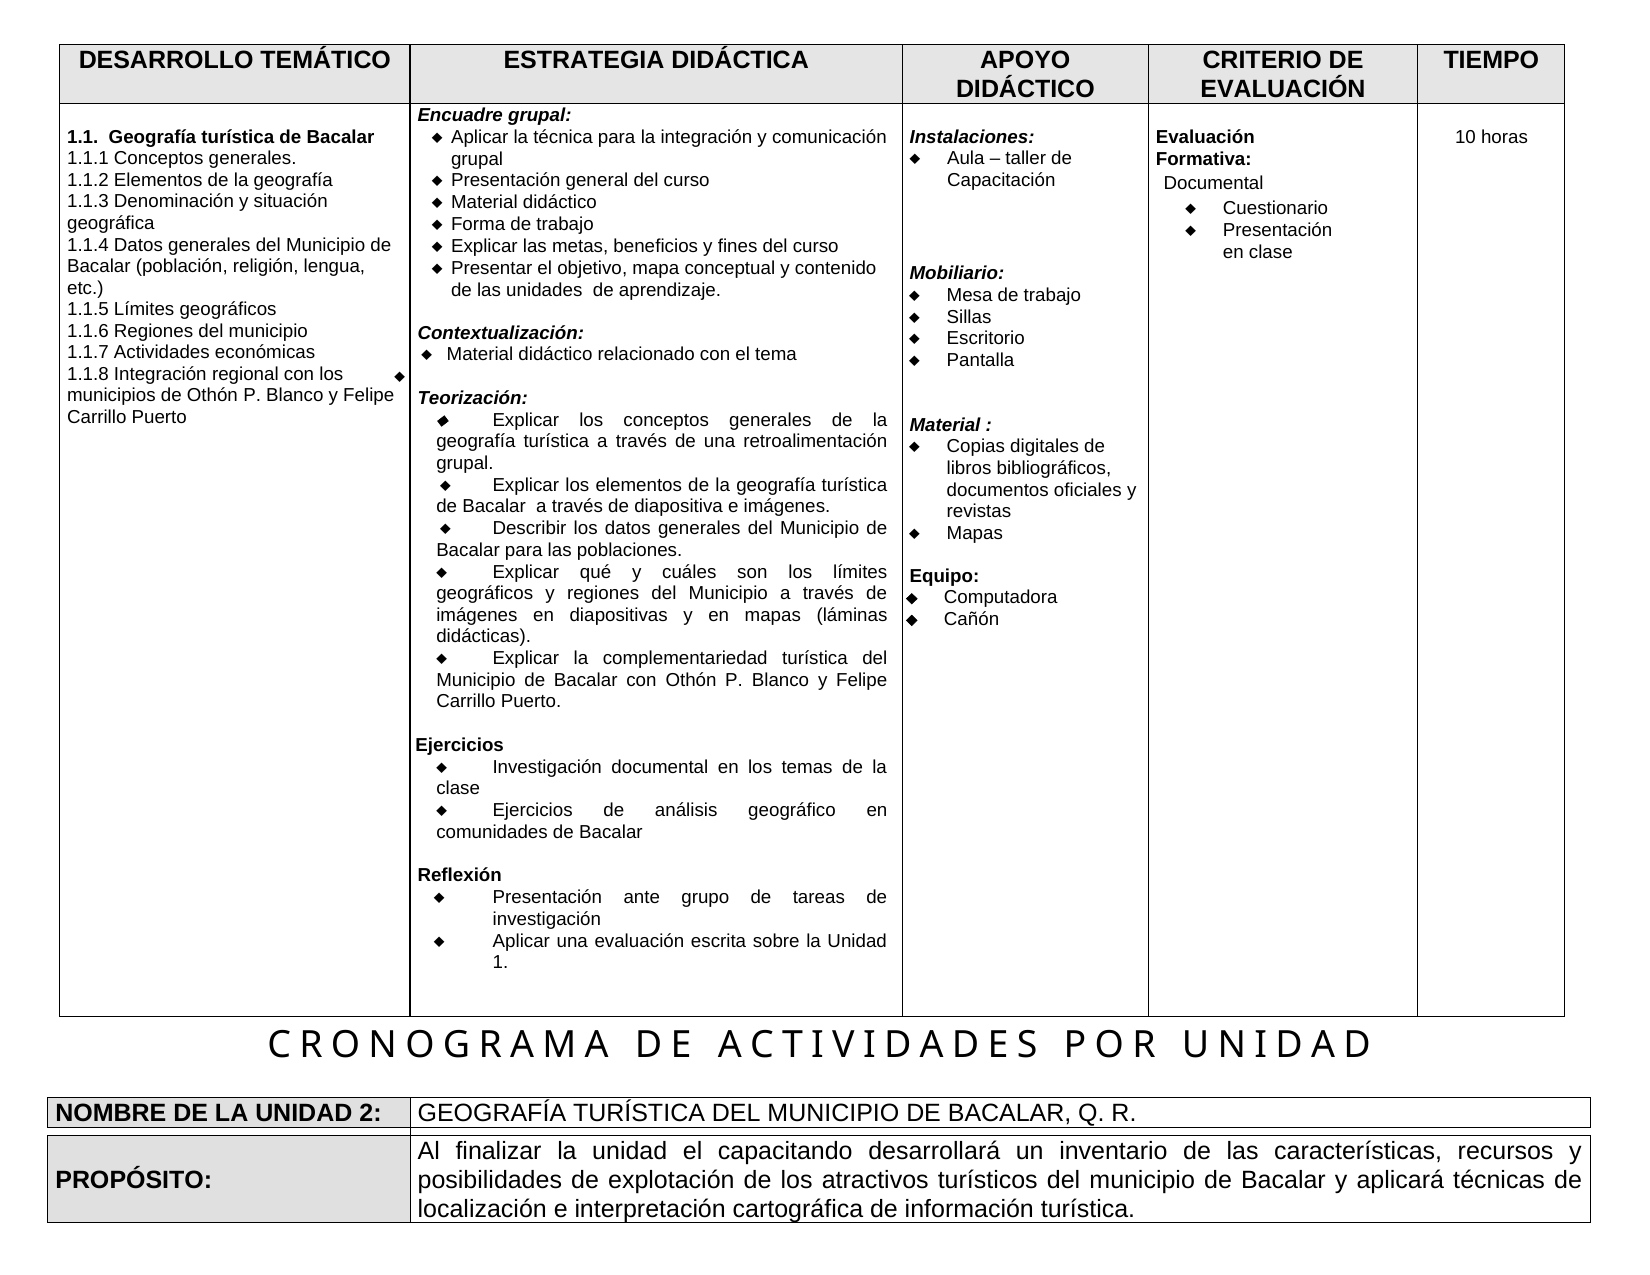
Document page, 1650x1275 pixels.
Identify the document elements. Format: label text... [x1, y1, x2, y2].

table_cell Encuadre grupal: Aplicar la técnica para la integración y comunicación grupal Presentación general del curso Material didáctico Forma de trabajo Explicar las metas, beneficios y fines del curso Presentar el objetivo, mapa conceptual y contenido de las unidades de aprendizaje. Contextualización: Material didáctico relacionado con el tema Teorización: Explicar los conceptos generales de la geografía turística a través de una retroalimentación grupal. Explicar los elementos de la geografía turística de Bacalar a través de diapositiva e imágenes. Describir los datos generales del Municipio de Bacalar para las poblaciones. Explicar qué y cuáles son los límites geográficos y regiones del Municipio a través de imágenes en diapositivas y en mapas (láminas didácticas). Explicar la complementariedad turística del Municipio de Bacalar con Othón P. Blanco y Felipe Carrillo Puerto. Ejercicios Investigación documental en los temas de la clase Ejercicios de análisis geográfico en comunidades de Bacalar Reflexión Presentación ante grupo de tareas de investigación Aplicar una evaluación escrita sobre la Unidad 1. [411, 104, 902, 1016]
table_cell 1.1. Geografía turística de Bacalar 1.1.1 Conceptos generales. 1.1.2 Elementos de la geografía 1.1.3 Denominación y situación geográfica 1.1.4 Datos generales del Municipio de Bacalar (población, religión, lengua, etc.) 1.1.5 Límites geográficos 1.1.6 Regiones del municipio 1.1.7 Actividades económicas 1.1.8 Integración regional con los municipios de Othón P. Blanco y Felipe Carrillo Puerto [60, 104, 409, 1016]
table_cell 10 horas [1418, 104, 1564, 1016]
table_cell Al finalizar la unidad el capacitando desarrollará un inventario de las características, recursos y posibilidades de explotación de los atractivos turísticos del municipio de Bacalar y aplicará técnicas de localización e interpretación cartográfica de información turística. [411, 1136, 1590, 1222]
table_cell PROPÓSITO: [48, 1136, 410, 1222]
table_header GEOGRAFÍA TURÍSTICA DEL MUNICIPIO DE BACALAR, Q. R. [411, 1098, 1590, 1127]
table_cell ESTRATEGIA DIDÁCTICA [411, 45, 902, 103]
table_cell [411, 1128, 1591, 1135]
table_cell Instalaciones: Aula – taller de Capacitación Mobiliario: Mesa de trabajo Sillas Escritorio Pantalla Material : Copias digitales de libros bibliográficos, documentos oficiales y revistas Mapas Equipo: Computadora Cañón [903, 104, 1148, 1016]
table_cell TIEMPO [1418, 45, 1564, 103]
table_header NOMBRE DE LA UNIDAD 2: [48, 1098, 410, 1127]
table_cell APOYO DIDÁCTICO [903, 45, 1148, 103]
text CRONOGRAMA DE ACTIVIDADES POR UNIDAD [59, 1017, 1580, 1068]
table_cell [48, 1128, 410, 1135]
table_cell CRITERIO DE EVALUACIÓN [1149, 45, 1417, 103]
table_cell Evaluación Formativa: Documental Cuestionario Presentación en clase [1149, 104, 1417, 1016]
table_cell DESARROLLO TEMÁTICO [60, 45, 409, 103]
